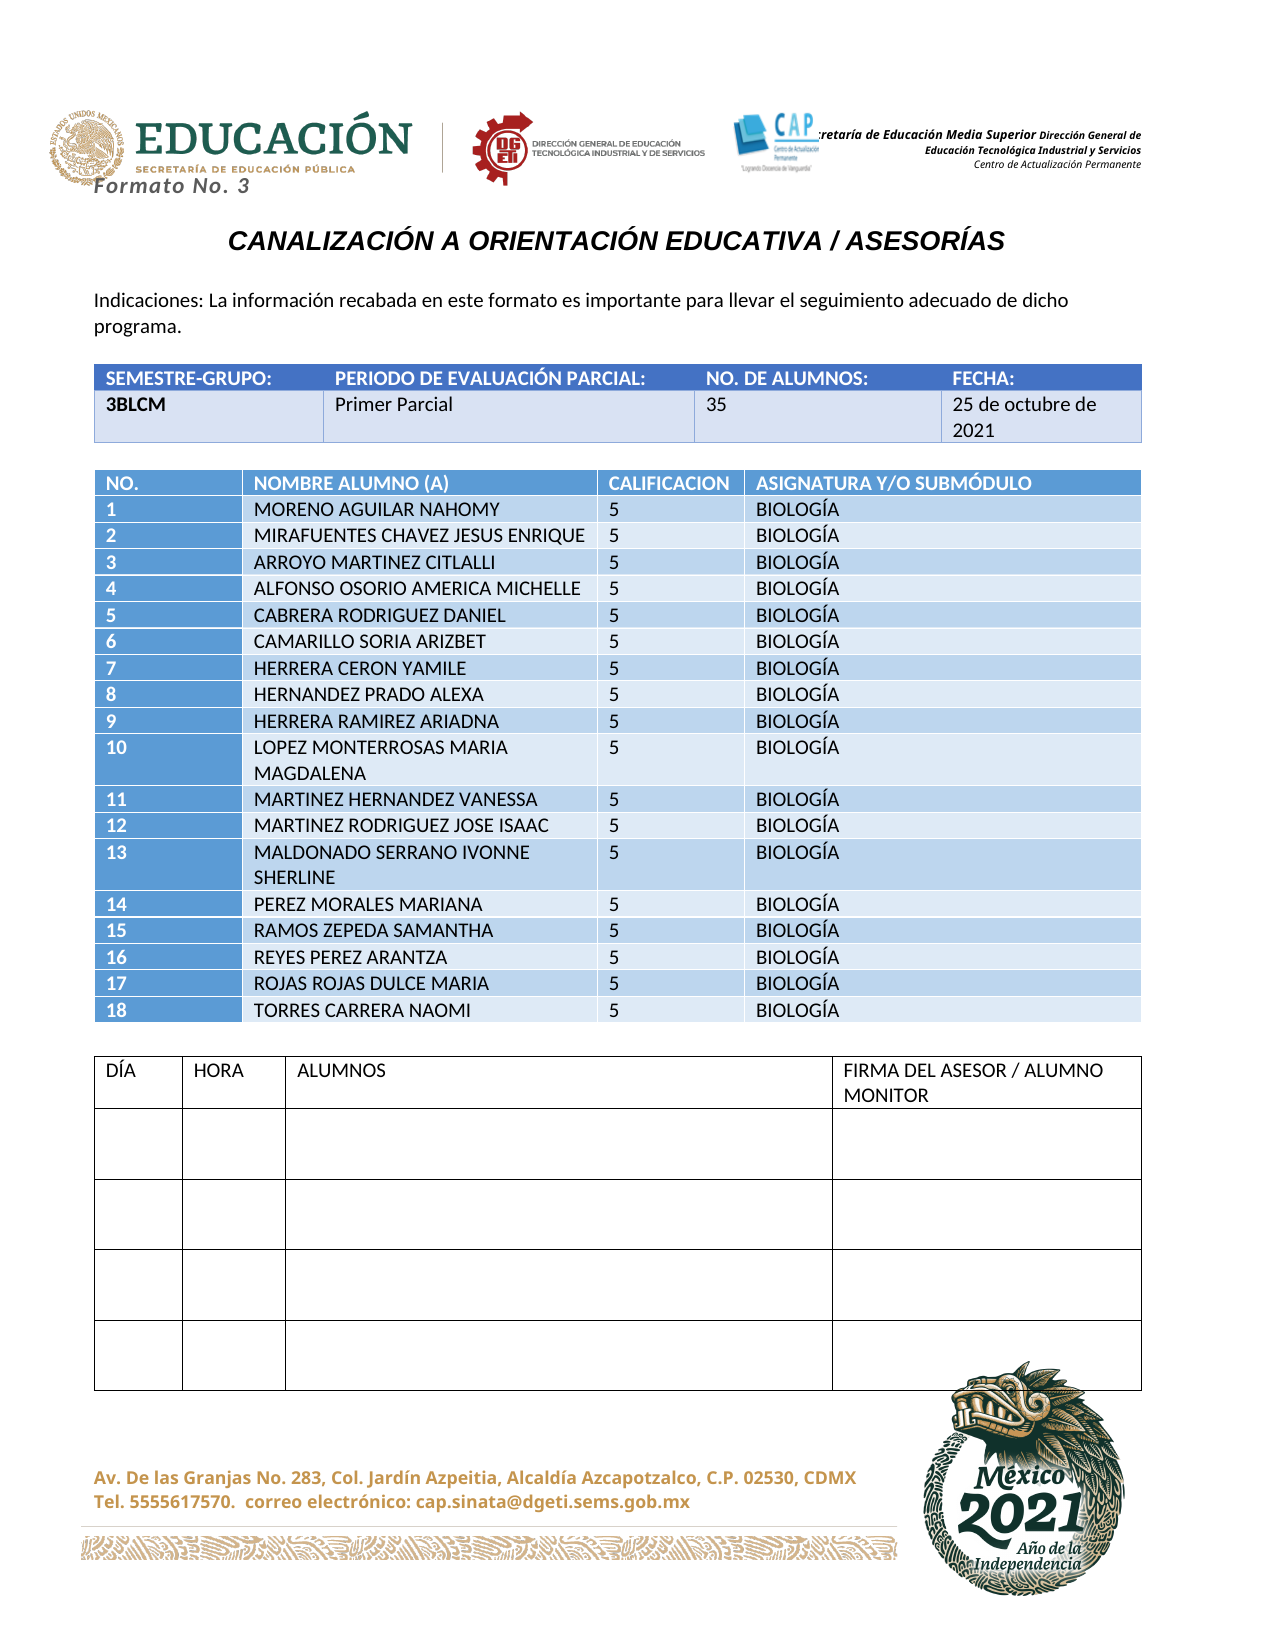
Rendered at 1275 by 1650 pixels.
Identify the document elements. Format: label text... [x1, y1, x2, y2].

table_header FECHA: [942, 365, 1141, 390]
table_cell BIOLOGÍA [745, 655, 1141, 680]
table_cell 13 [95, 839, 242, 890]
table_header SEMESTRE-GRUPO: [95, 365, 323, 390]
picture [49, 1516, 915, 1588]
subtitle Formato No. 3 [94, 172, 1142, 200]
table_cell 5 [598, 918, 744, 943]
subtitle CANALIZACIÓN A ORIENTACIÓN EDUCATIVA / ASESORÍAS [94, 225, 1142, 256]
table_cell REYES PEREZ ARANTZA [243, 944, 597, 969]
table_cell MARTINEZ HERNANDEZ VANESSA [243, 786, 597, 812]
table_cell MALDONADO SERRANO IVONNE SHERLINE [243, 839, 597, 890]
table_header DÍA [95, 1057, 182, 1108]
table_cell BIOLOGÍA [745, 602, 1141, 627]
table_header ASIGNATURA Y/O SUBMÓDULO [745, 470, 1141, 495]
table_cell [833, 1180, 1141, 1249]
table_cell 5 [598, 549, 744, 574]
table_cell BIOLOGÍA [745, 970, 1141, 996]
table_cell [95, 1250, 182, 1320]
table_cell BIOLOGÍA [745, 629, 1141, 654]
table_cell 5 [598, 839, 744, 890]
table_header ALUMNOS [286, 1057, 832, 1108]
table_cell HERRERA RAMIREZ ARIADNA [243, 708, 597, 733]
table_cell [183, 1180, 285, 1249]
table_cell [183, 1250, 285, 1320]
table_cell 10 [95, 734, 242, 785]
table_cell BIOLOGÍA [745, 918, 1141, 943]
table_cell 5 [598, 629, 744, 654]
table_cell BIOLOGÍA [745, 786, 1141, 812]
table_cell [183, 1321, 285, 1390]
table_cell BIOLOGÍA [745, 523, 1141, 548]
table_cell 11 [95, 786, 242, 812]
table_cell 6 [95, 629, 242, 654]
table_cell 12 [95, 813, 242, 838]
table_cell 5 [598, 681, 744, 707]
table_cell 5 [598, 576, 744, 601]
table_cell 15 [95, 918, 242, 943]
table_cell RAMOS ZEPEDA SAMANTHA [243, 918, 597, 943]
table_header FIRMA DEL ASESOR / ALUMNO MONITOR [833, 1057, 1141, 1108]
table_cell BIOLOGÍA [745, 576, 1141, 601]
table_cell BIOLOGÍA [745, 549, 1141, 574]
table_cell Primer Parcial [324, 391, 694, 442]
table_cell 17 [95, 970, 242, 996]
table_cell 3 [95, 549, 242, 574]
table_cell ARROYO MARTINEZ CITLALLI [243, 549, 597, 574]
table_cell 5 [598, 734, 744, 785]
table_cell BIOLOGÍA [745, 681, 1141, 707]
table_cell HERNANDEZ PRADO ALEXA [243, 681, 597, 707]
table_cell [183, 1109, 285, 1179]
table_cell BIOLOGÍA [745, 944, 1141, 969]
table_cell [833, 1250, 1141, 1320]
table_cell [286, 1180, 832, 1249]
table_cell [95, 1180, 182, 1249]
table_cell MIRAFUENTES CHAVEZ JESUS ENRIQUE [243, 523, 597, 548]
table_cell 5 [598, 496, 744, 522]
table_cell 5 [598, 602, 744, 627]
table_header HORA [183, 1057, 285, 1108]
table_cell 5 [598, 997, 744, 1022]
table_cell 5 [598, 891, 744, 916]
table_cell ALFONSO OSORIO AMERICA MICHELLE [243, 576, 597, 601]
table_cell HERRERA CERON YAMILE [243, 655, 597, 680]
table_cell 9 [95, 708, 242, 733]
table_cell [833, 1109, 1141, 1179]
table_cell MORENO AGUILAR NAHOMY [243, 496, 597, 522]
table_cell ROJAS ROJAS DULCE MARIA [243, 970, 597, 996]
table_cell BIOLOGÍA [745, 891, 1141, 916]
table_cell 25 de octubre de 2021 [942, 391, 1141, 442]
table_cell LOPEZ MONTERROSAS MARIA MAGDALENA [243, 734, 597, 785]
table_cell BIOLOGÍA [745, 708, 1141, 733]
table_cell 7 [95, 655, 242, 680]
picture [731, 106, 819, 175]
table_cell 14 [95, 891, 242, 916]
table_cell [95, 1109, 182, 1179]
table_cell [286, 1109, 832, 1179]
table_cell 5 [598, 786, 744, 812]
table_cell 1 [95, 496, 242, 522]
table_header NOMBRE ALUMNO (A) [243, 470, 597, 495]
table_cell 5 [598, 944, 744, 969]
table_header PERIODO DE EVALUACIÓN PARCIAL: [324, 365, 694, 390]
table_header NO. [95, 470, 242, 495]
table_cell [286, 1250, 832, 1320]
picture [42, 106, 712, 193]
table_cell 18 [95, 997, 242, 1022]
table_cell BIOLOGÍA [745, 813, 1141, 838]
table_header NO. DE ALUMNOS: [695, 365, 941, 390]
table_cell CABRERA RODRIGUEZ DANIEL [243, 602, 597, 627]
table_header CALIFICACION [598, 470, 744, 495]
table_cell TORRES CARRERA NAOMI [243, 997, 597, 1022]
picture [923, 1391, 1125, 1596]
table_cell 5 [95, 602, 242, 627]
table_cell 4 [95, 576, 242, 601]
table_cell CAMARILLO SORIA ARIZBET [243, 629, 597, 654]
table_cell 2 [95, 523, 242, 548]
table_cell 5 [598, 655, 744, 680]
table_cell [833, 1321, 1141, 1390]
table_cell 5 [598, 708, 744, 733]
table_cell BIOLOGÍA [745, 839, 1141, 890]
table_cell 5 [598, 813, 744, 838]
table_cell 5 [598, 523, 744, 548]
table_cell BIOLOGÍA [745, 734, 1141, 785]
table_cell 35 [695, 391, 941, 442]
table_cell 5 [598, 970, 744, 996]
table_cell [286, 1321, 832, 1390]
table_cell PEREZ MORALES MARIANA [243, 891, 597, 916]
text Indicaciones: La información recabada en este formato es importante para llevar el seguimiento adecuado de dicho programa. [94, 288, 1142, 338]
table_cell MARTINEZ RODRIGUEZ JOSE ISAAC [243, 813, 597, 838]
table_cell 8 [95, 681, 242, 707]
table_cell BIOLOGÍA [745, 496, 1141, 522]
table_cell 3BLCM [95, 391, 323, 442]
table_cell [95, 1321, 182, 1390]
table_cell 16 [95, 944, 242, 969]
table_cell BIOLOGÍA [745, 997, 1141, 1022]
